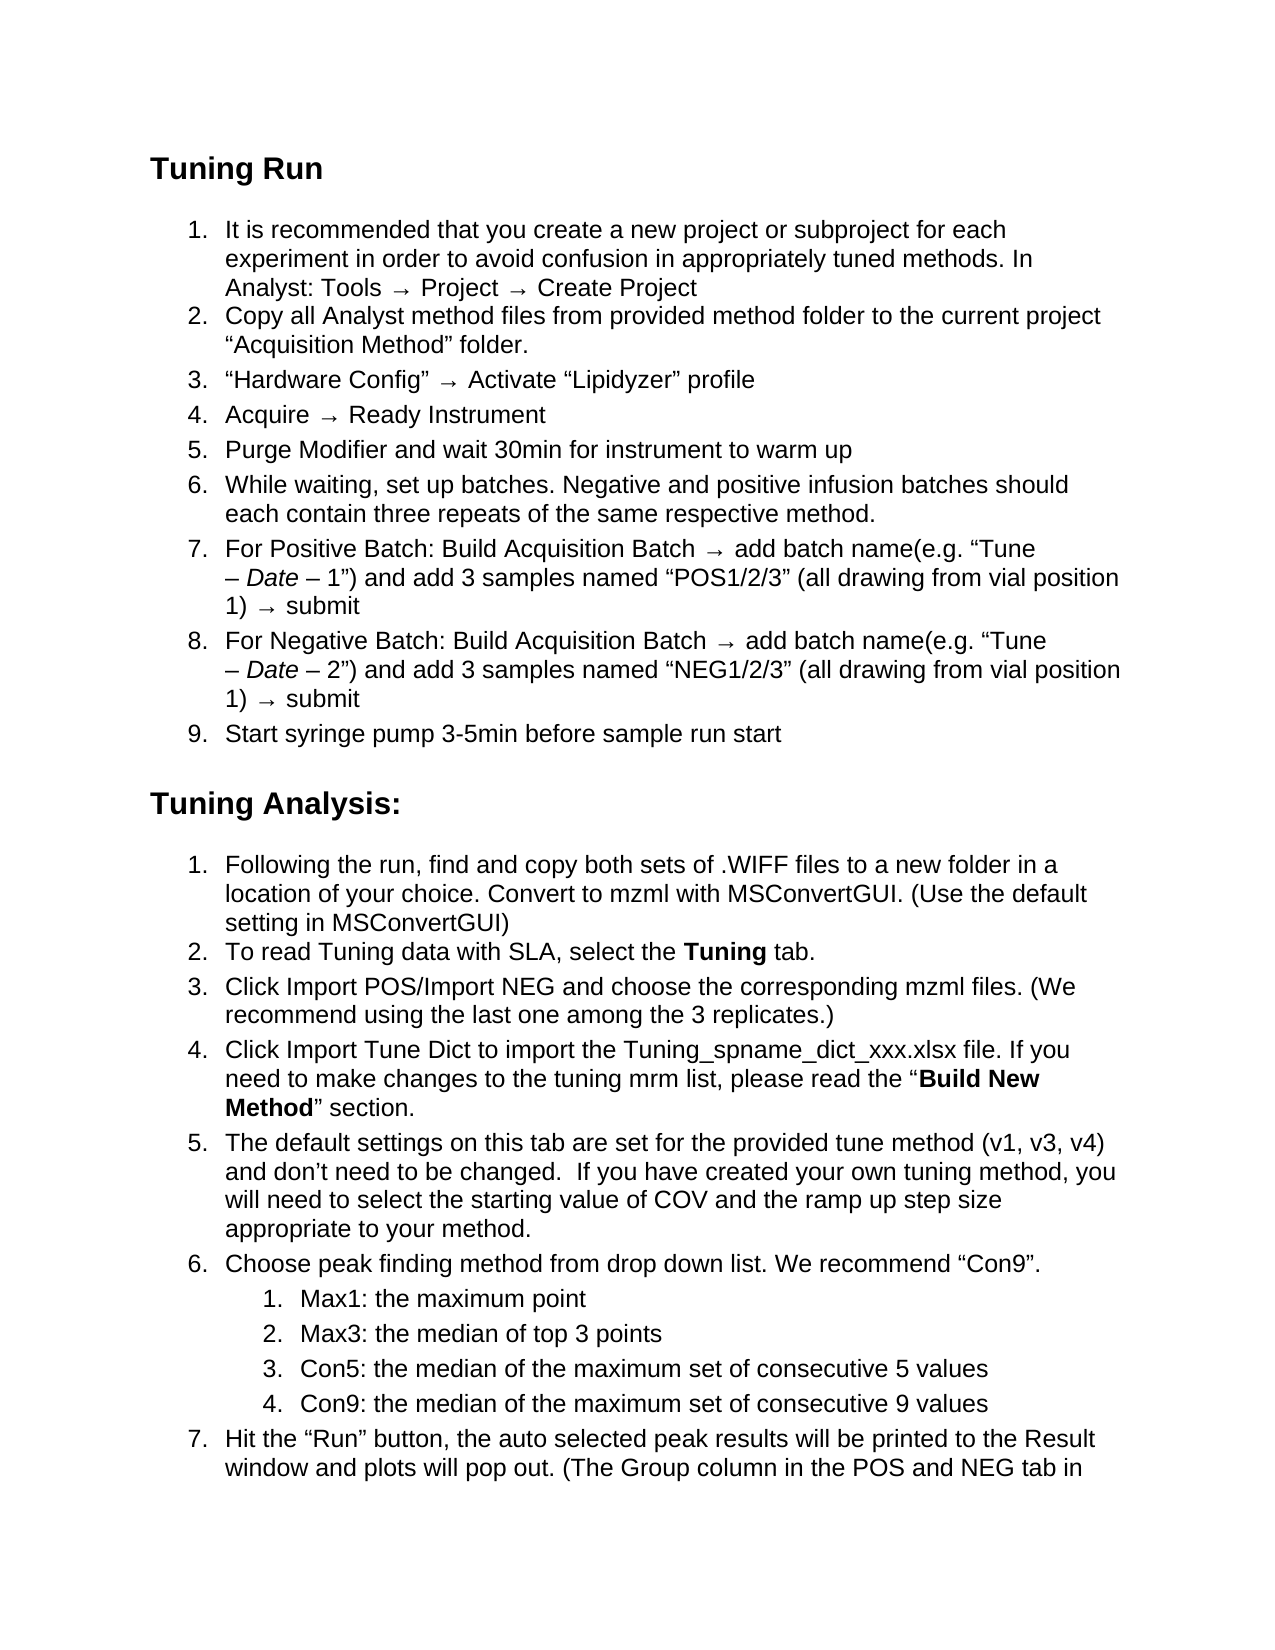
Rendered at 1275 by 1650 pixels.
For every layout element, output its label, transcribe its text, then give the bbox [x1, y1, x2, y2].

list It is recommended that you create a new project or subproject for each experiment in order to avoid confusion in appropriately tuned methods. In Analyst: Tools → Project → Create Project [187, 215, 1125, 301]
text Tuning Analysis: [150, 785, 1125, 821]
list Con5: the median of the maximum set of consecutive 5 values [262, 1354, 1125, 1383]
list Click Import POS/Import NEG and choose the corresponding mzml files. (We recommend using the last one among the 3 replicates.) [187, 971, 1125, 1029]
list Purge Modifier and wait 30min for instrument to warm up [187, 435, 1125, 464]
list Con9: the median of the maximum set of consecutive 9 values [262, 1389, 1125, 1418]
list Max3: the median of top 3 points [262, 1319, 1125, 1348]
list To read Tuning data with SLA, select the Tuning tab. [187, 936, 1125, 965]
list Start syringe pump 3-5min before sample run start [187, 719, 1125, 748]
list The default settings on this tab are set for the provided tune method (v1, v3, v4) and don’t need to be changed. If you have created your own tuning method, you will need to select the starting value of COV and the ramp up step size appropriate to your method. [187, 1128, 1125, 1243]
list Click Import Tune Dict to import the Tuning_spname_dict_xxx.xlsx file. If you need to make changes to the tuning mrm list, please read the “Build New Method” section. [187, 1035, 1125, 1121]
text Tuning Run [150, 150, 1125, 186]
list For Negative Batch: Build Acquisition Batch → add batch name(e.g. “Tune – Date – 2”) and add 3 samples named “NEG1/2/3” (all drawing from vial position 1) → submit [187, 626, 1125, 713]
list Following the run, find and copy both sets of .WIFF files to a new folder in a location of your choice. Convert to mzml with MSConvertGUI. (Use the default setting in MSConvertGUI) [187, 850, 1125, 936]
list “Hardware Config” → Activate “Lipidyzer” profile [187, 365, 1125, 394]
list Acquire → Ready Instrument [187, 400, 1125, 429]
list While waiting, set up batches. Negative and positive infusion batches should each contain three repeats of the same respective method. [187, 470, 1125, 528]
list Max1: the maximum point [262, 1284, 1125, 1313]
list Choose peak finding method from drop down list. We recommend “Con9”. [187, 1249, 1125, 1278]
list Copy all Analyst method files from provided method folder to the current project “Acquisition Method” folder. [187, 301, 1125, 359]
list For Positive Batch: Build Acquisition Batch → add batch name(e.g. “Tune – Date – 1”) and add 3 samples named “POS1/2/3” (all drawing from vial position 1) → submit [187, 534, 1125, 620]
